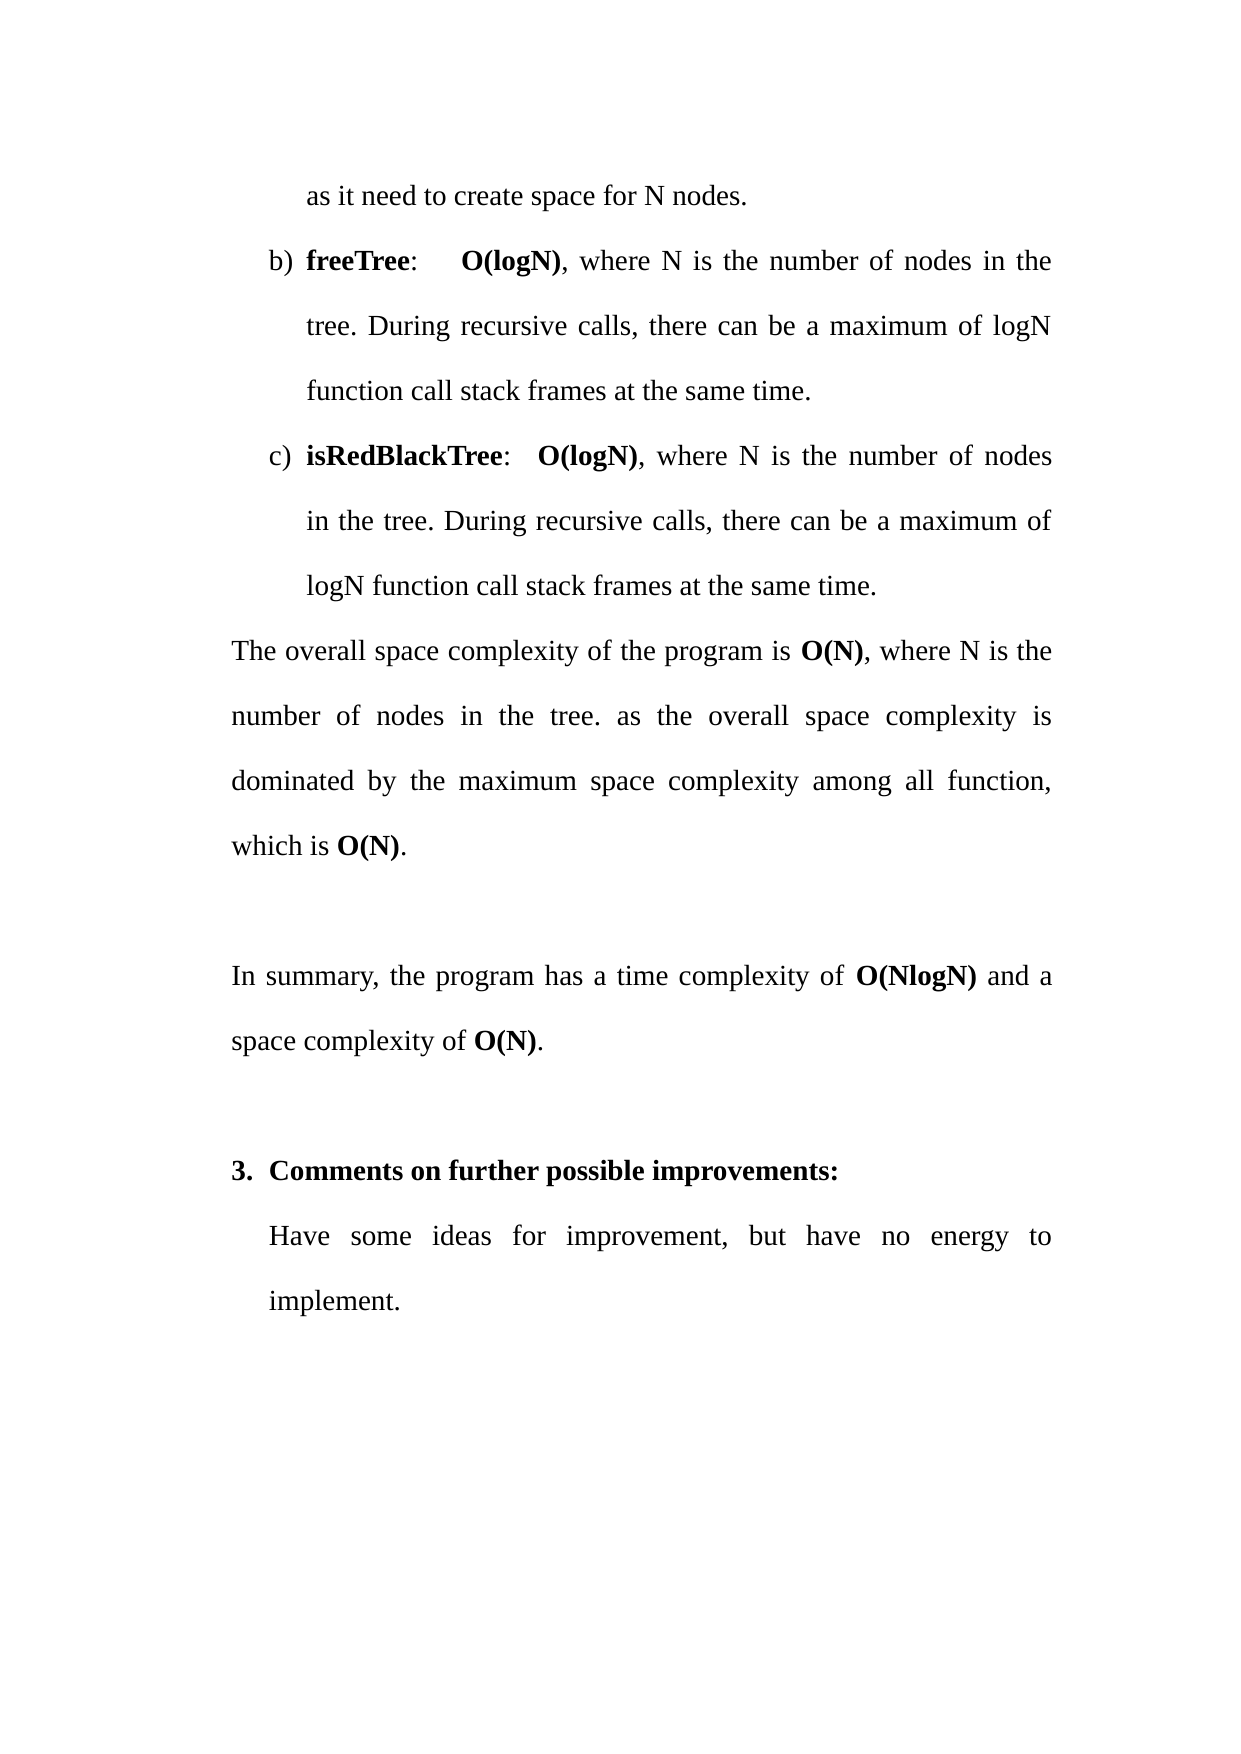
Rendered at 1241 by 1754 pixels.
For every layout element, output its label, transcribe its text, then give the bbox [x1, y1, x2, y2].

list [269, 162, 1053, 227]
list Have some ideas for improvement, but have no energy to implement. [269, 1202, 1053, 1332]
text In summary, the program has a time complexity of O(NlogN) and a space complexity of O(N). [231, 942, 1053, 1072]
text The overall space complexity of the program is O(N), where N is the number of nodes in the tree. as the overall space complexity is dominated by the maximum space complexity among all function, which is O(N). [231, 617, 1053, 877]
list isRedBlackTree: O(logN), where N is the number of nodes in the tree. During recursive calls, there can be a maximum of logN function call stack frames at the same time. [269, 422, 1053, 617]
list freeTree: O(logN), where N is the number of nodes in the tree. During recursive calls, there can be a maximum of logN function call stack frames at the same time. [269, 227, 1053, 422]
list Comments on further possible improvements: [231, 1137, 1053, 1202]
